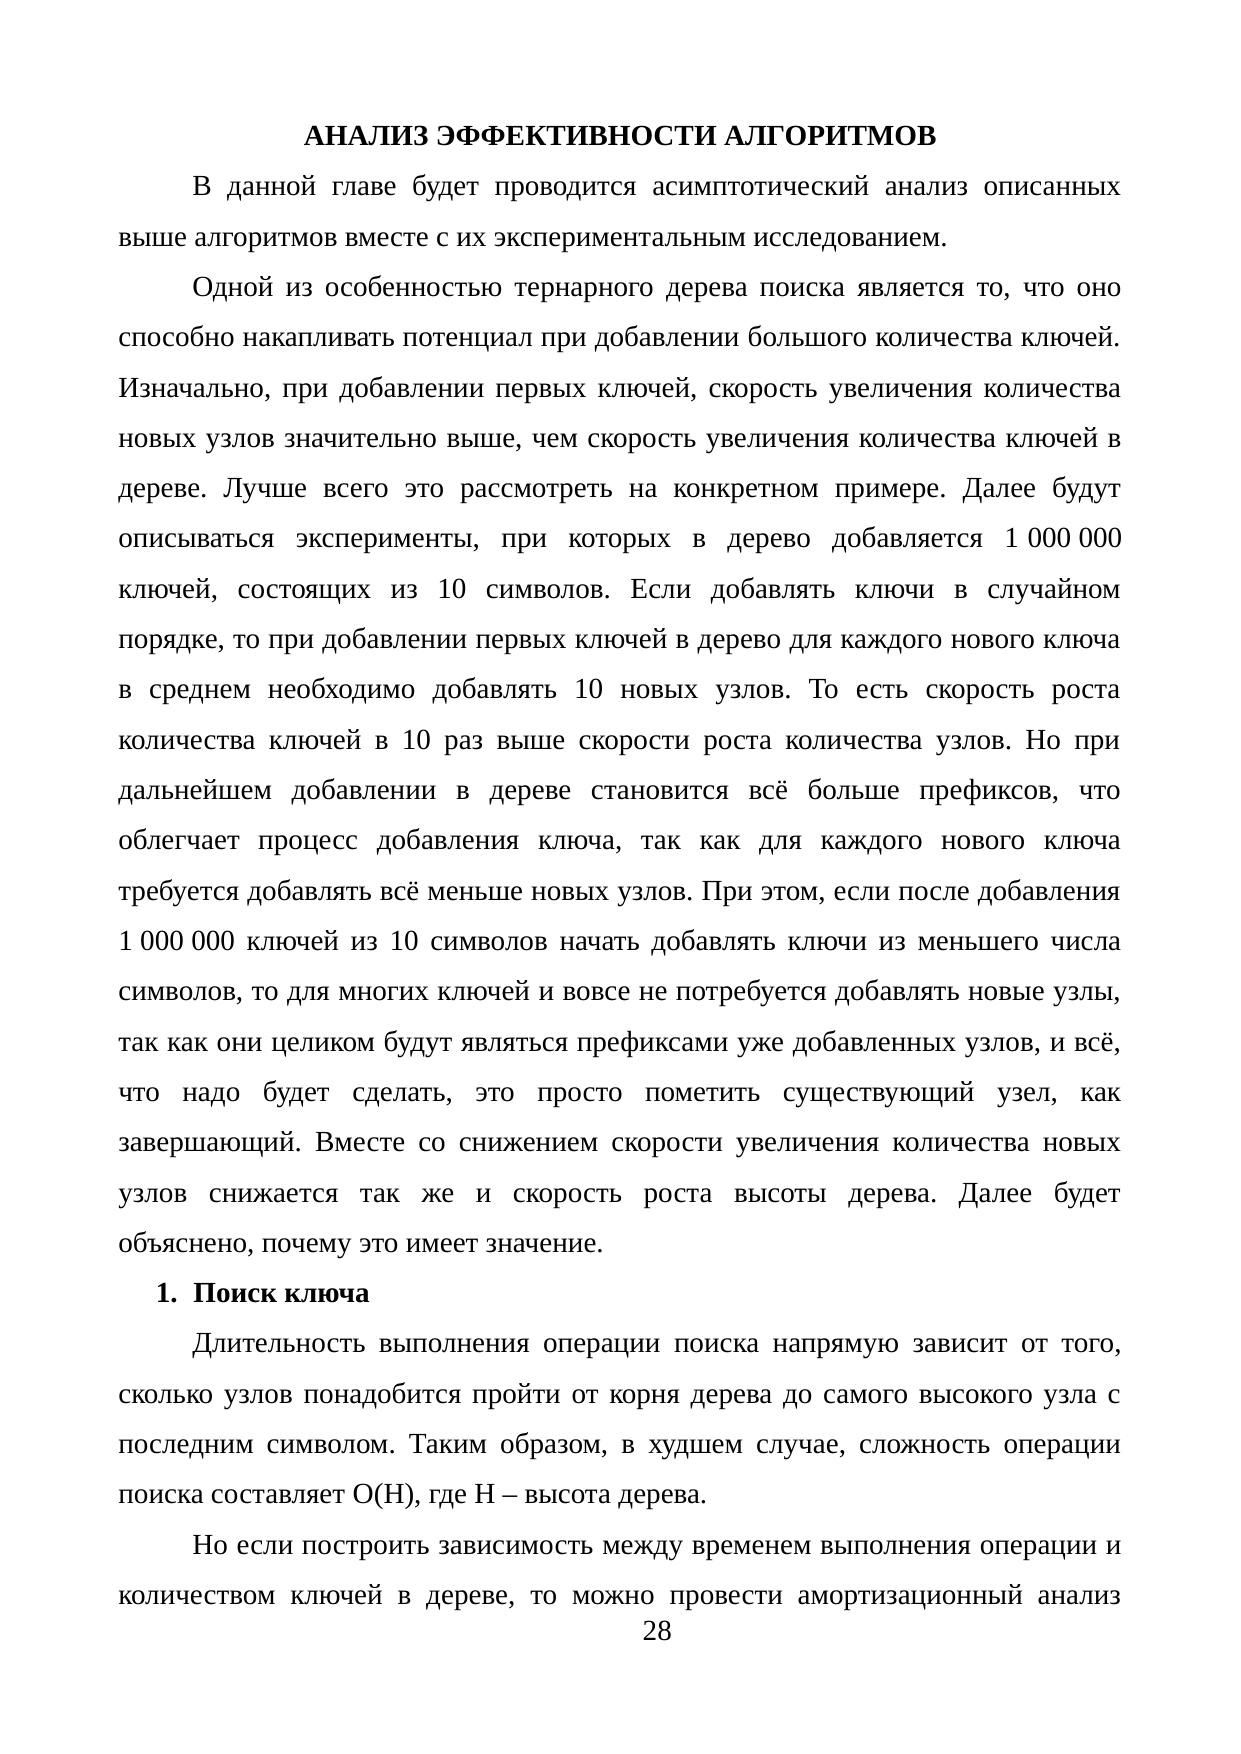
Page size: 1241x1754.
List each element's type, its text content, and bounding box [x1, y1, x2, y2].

text В данной главе будет проводится асимптотический анализ описанных выше алгоритмов вместе с их экспериментальным исследованием. [118, 168, 1122, 252]
subtitle АНАЛИЗ ЭФФЕКТИВНОСТИ АЛГОРИТМОВ [118, 118, 1122, 152]
text Длительность выполнения операции поиска напрямую зависит от того, сколько узлов понадобится пройти от корня дерева до самого высокого узла с последним символом. Таким образом, в худшем случае, сложность операции поиска составляет O(H), где H – высота дерева. [118, 1326, 1122, 1510]
text Одной из особенностью тернарного дерева поиска является то, что оно способно накапливать потенциал при добавлении большого количества ключей. Изначально, при добавлении первых ключей, скорость увеличения количества новых узлов значительно выше, чем скорость увеличения количества ключей в дереве. Лучше всего это рассмотреть на конкретном примере. Далее будут описываться эксперименты, при которых в дерево добавляется 1 000 000 ключей, состоящих из 10 символов. Если добавлять ключи в случайном порядке, то при добавлении первых ключей в дерево для каждого нового ключа в среднем необходимо добавлять 10 новых узлов. То есть скорость роста количества ключей в 10 раз выше скорости роста количества узлов. Но при дальнейшем добавлении в дереве становится всё больше префиксов, что облегчает процесс добавления ключа, так как для каждого нового ключа требуется добавлять всё меньше новых узлов. При этом, если после добавления 1 000 000 ключей из 10 символов начать добавлять ключи из меньшего числа символов, то для многих ключей и вовсе не потребуется добавлять новые узлы, так как они целиком будут являться префиксами уже добавленных узлов, и всё, что надо будет сделать, это просто пометить существующий узел, как завершающий. Вместе со снижением скорости увеличения количества новых узлов снижается так же и скорость роста высоты дерева. Далее будет объяснено, почему это имеет значение. [118, 269, 1122, 1258]
subtitle Поиск ключа [156, 1275, 1122, 1309]
